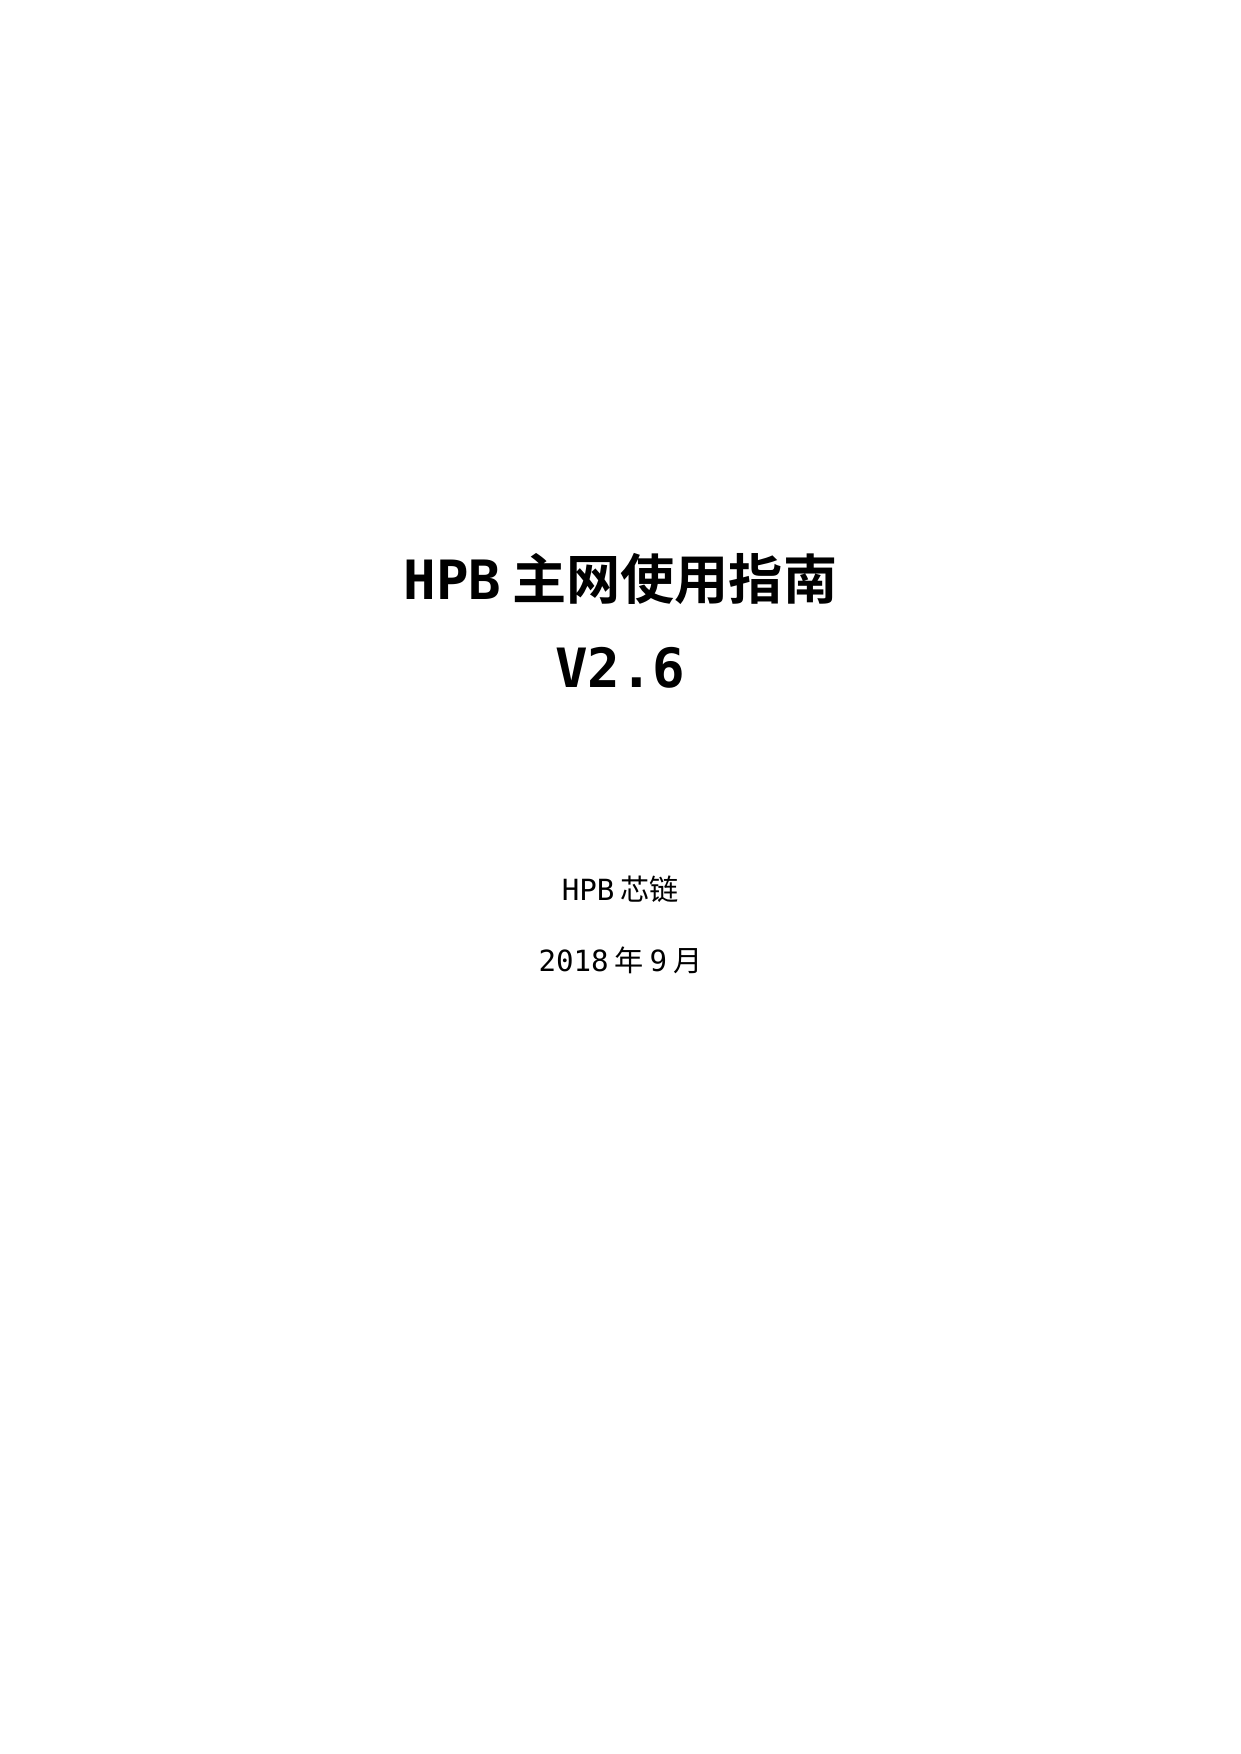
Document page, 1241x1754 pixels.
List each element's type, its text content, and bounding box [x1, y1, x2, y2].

text V2.6 [187, 636, 1053, 701]
text HPB芯链 [187, 855, 1053, 920]
text HPB主网使用指南 [187, 527, 1053, 624]
text 2018年9月 [187, 927, 1053, 992]
